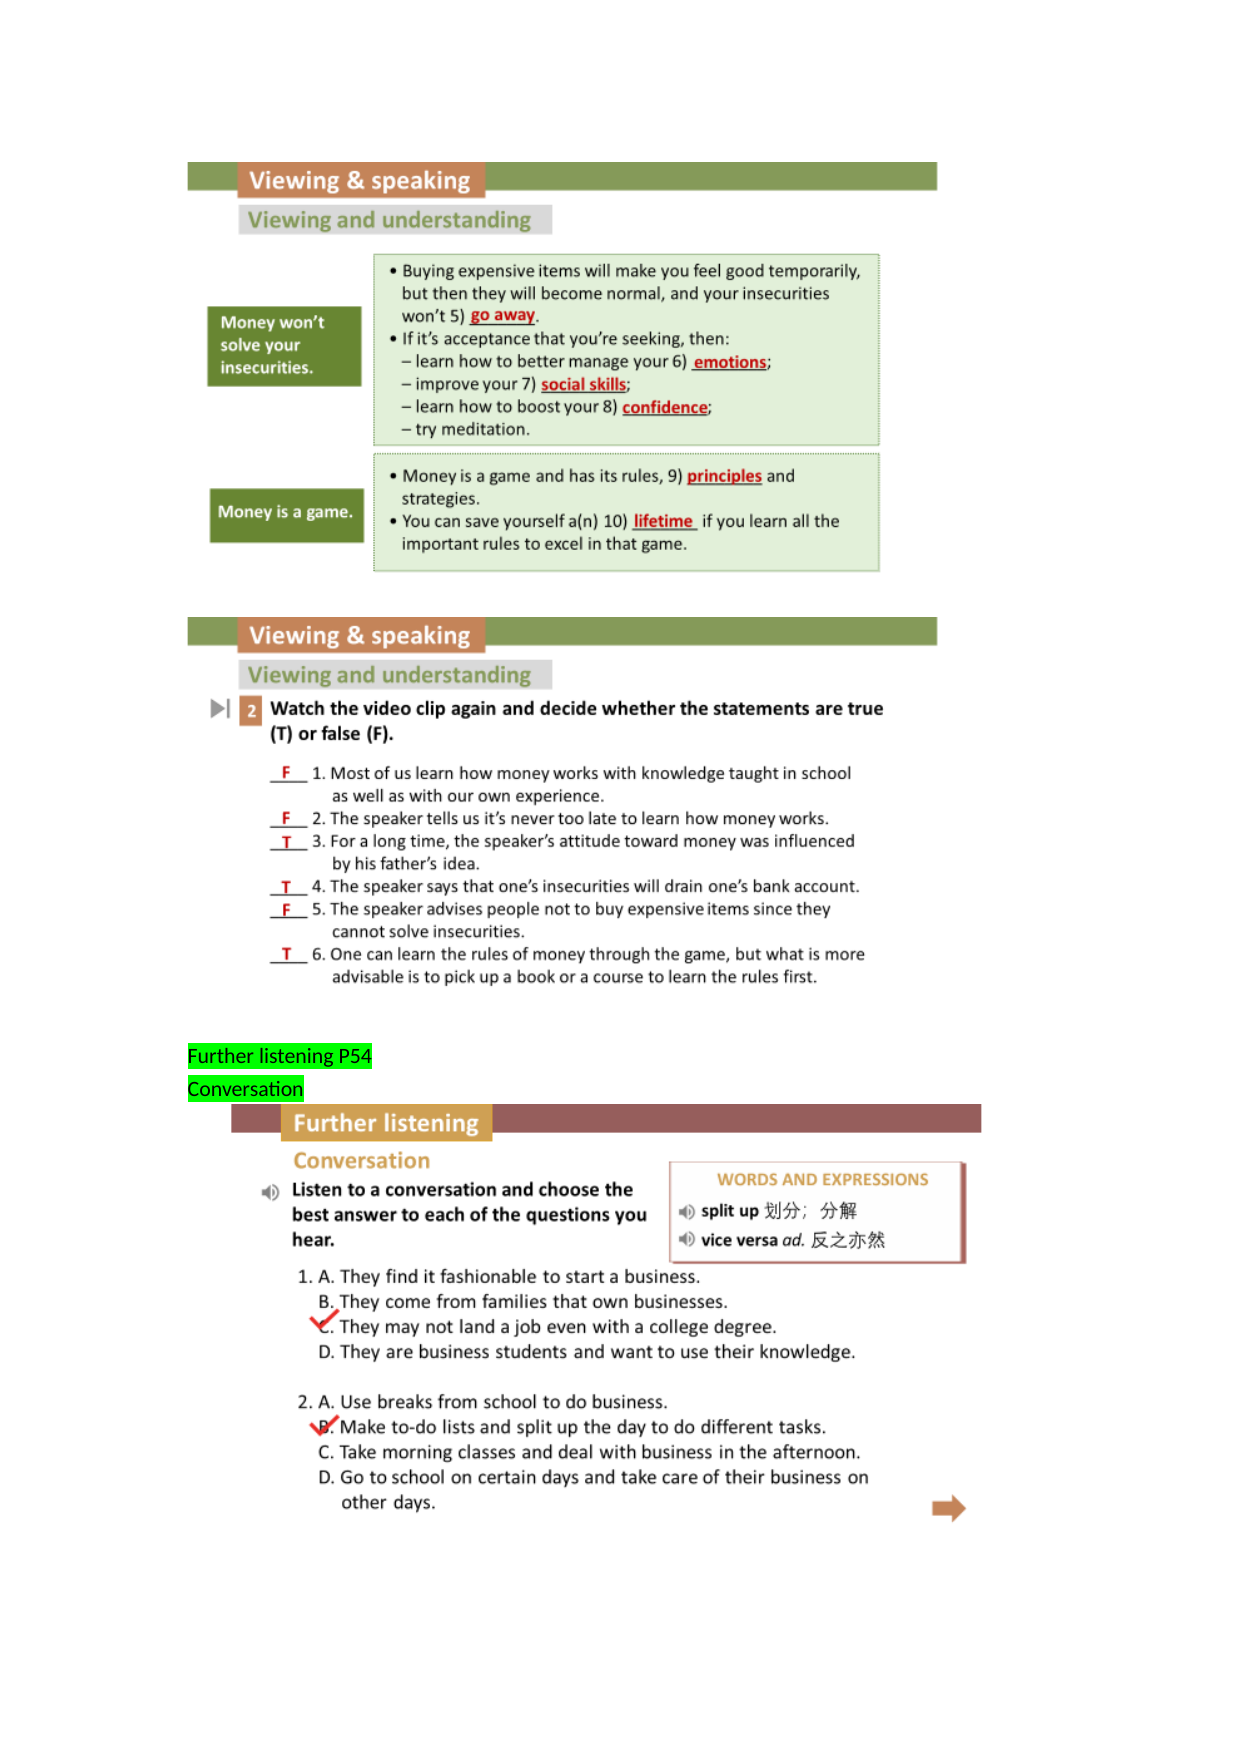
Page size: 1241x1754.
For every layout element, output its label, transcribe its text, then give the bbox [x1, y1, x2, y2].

text Further listening P54 [187, 1039, 1053, 1072]
picture [231, 1104, 982, 1527]
picture [187, 162, 938, 585]
picture [187, 617, 938, 1040]
text Conversation [187, 1072, 1053, 1104]
